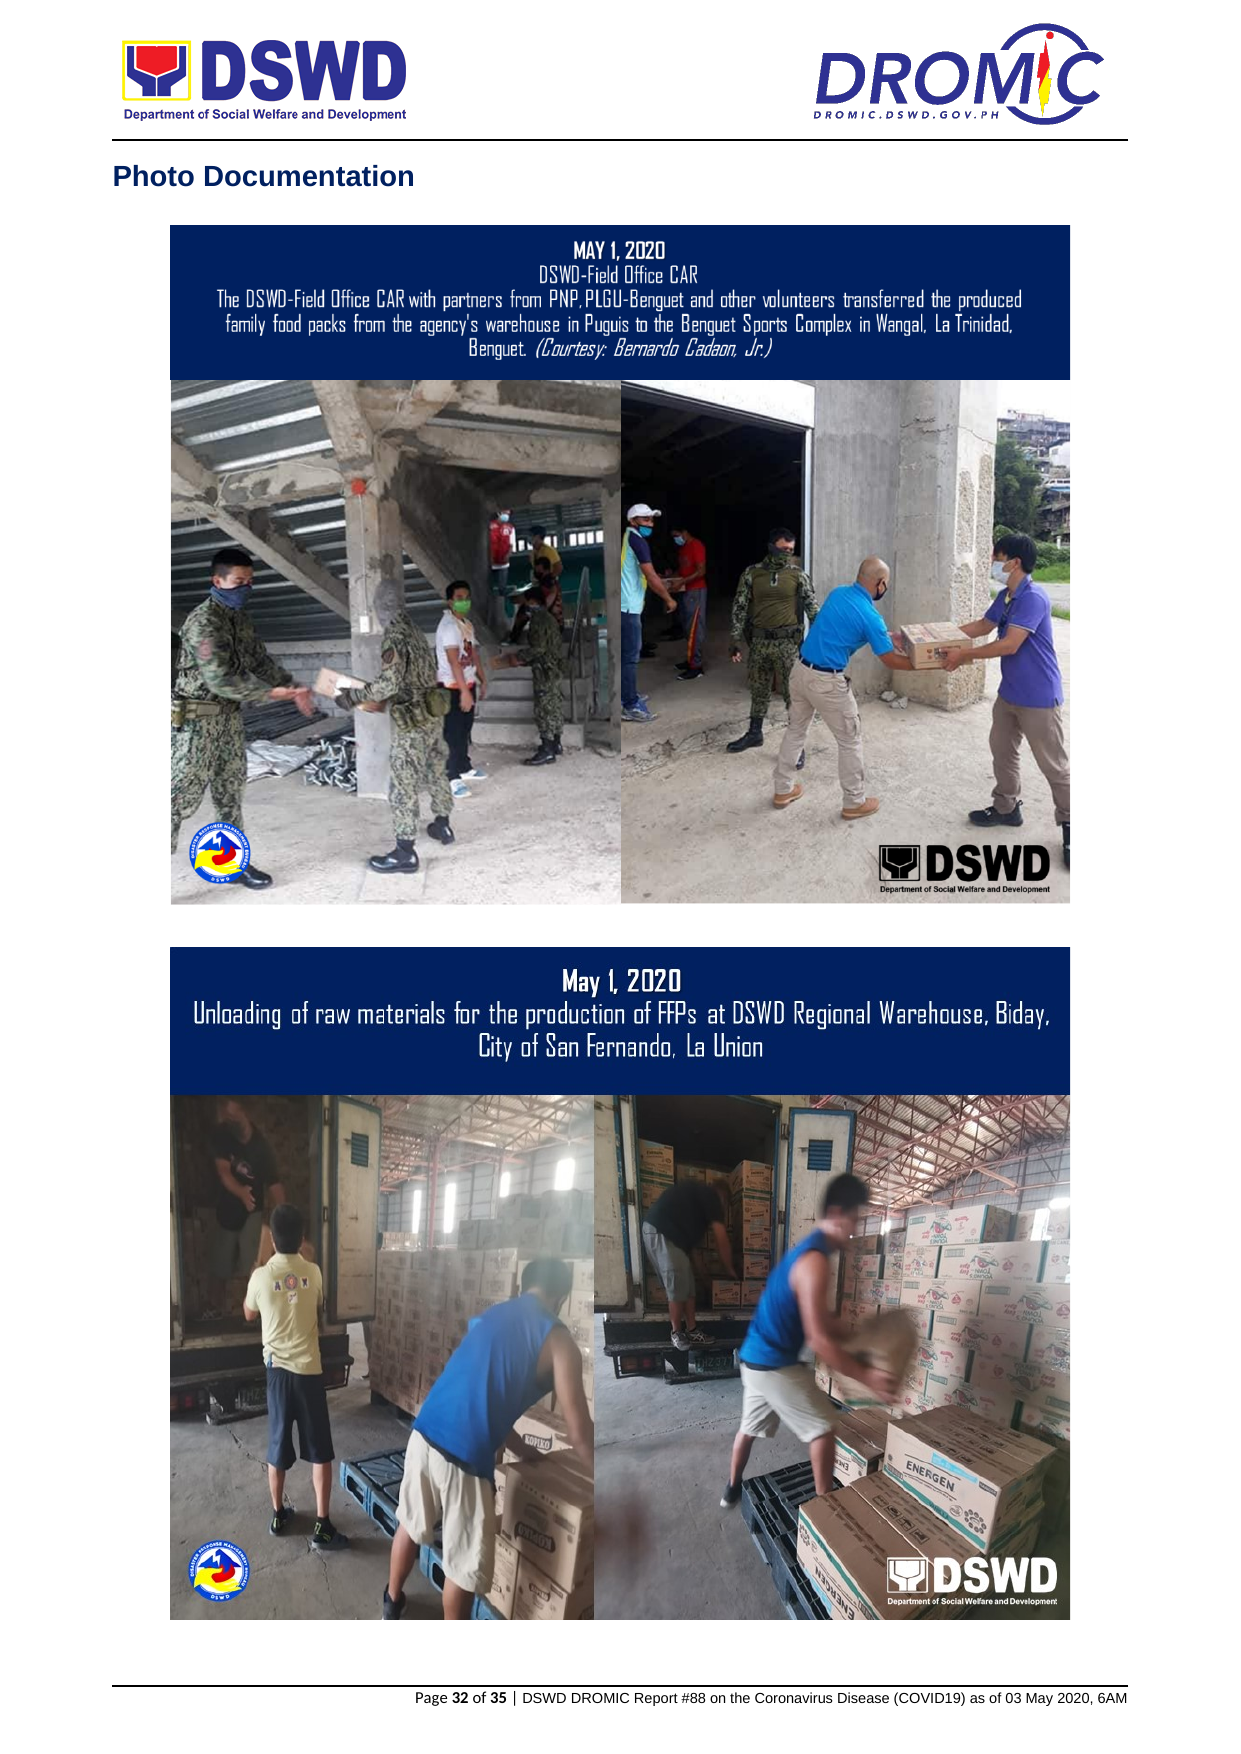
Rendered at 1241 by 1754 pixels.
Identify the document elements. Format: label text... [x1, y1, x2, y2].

picture [781, 23, 1133, 125]
picture [170, 225, 1071, 915]
picture [170, 947, 1071, 1620]
picture [112, 37, 417, 125]
text Photo Documentation [112, 159, 1128, 192]
